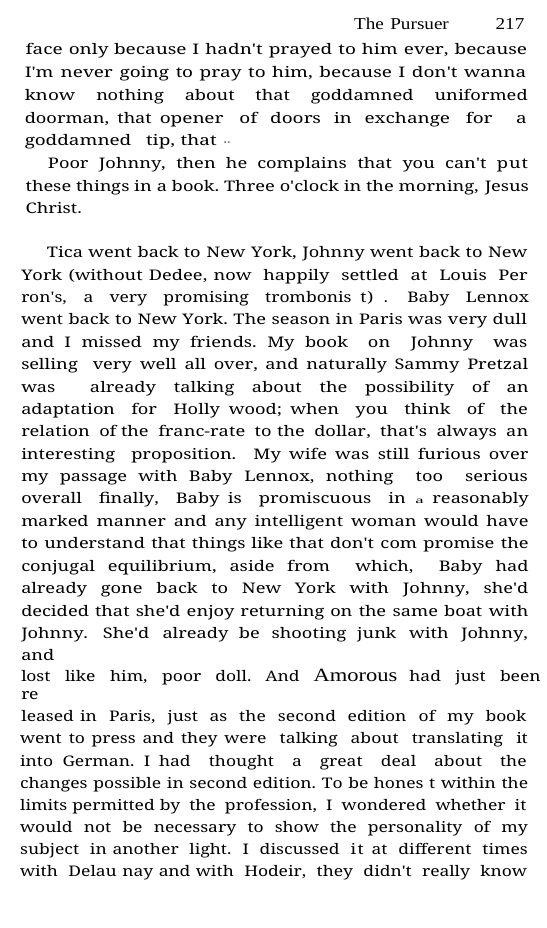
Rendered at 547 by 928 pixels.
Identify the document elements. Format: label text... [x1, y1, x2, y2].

text Poor Johnny, then he complains that you can't put these things in a book. Three o'clock in the morning, Jesus Christ. [25, 153, 529, 218]
subtitle The Pursuer 217 [354, 14, 541, 33]
text lost like him, poor doll. And Amorous had just been re­ [21, 667, 541, 703]
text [20, 706, 528, 881]
text face only because I hadn't prayed to him ever, because I'm never going to pray to him, because I don't wanna know nothing about that goddamned uniformed doorman, that opener of doors in exchange for a goddamned tip, that " [24, 39, 528, 150]
text Tica went back to New York, Johnny went back to New York (without Dedee, now happily settled at Louis Per­ ron's, a very promising trombonis t) . Baby Lennox went back to New York. The season in Paris was very dull and I missed my friends. My book on Johnny was selling very well all over, and naturally Sammy Pretzal was already talking about the possibility of an adaptation for Holly­ wood; when you think of the relation of the franc-rate to the dollar, that's always an interesting proposition. My wife was still furious over my passage with Baby Lennox, nothing too serious overall finally, Baby is promiscuous in a reasonably marked manner and any intelligent woman would have to understand that things like that don't com­ promise the conjugal equilibrium, aside from which, Baby had already gone back to New York with Johnny, she'd decided that she'd enjoy returning on the same boat with Johnny. She'd already be shooting junk with Johnny, and [21, 242, 528, 665]
